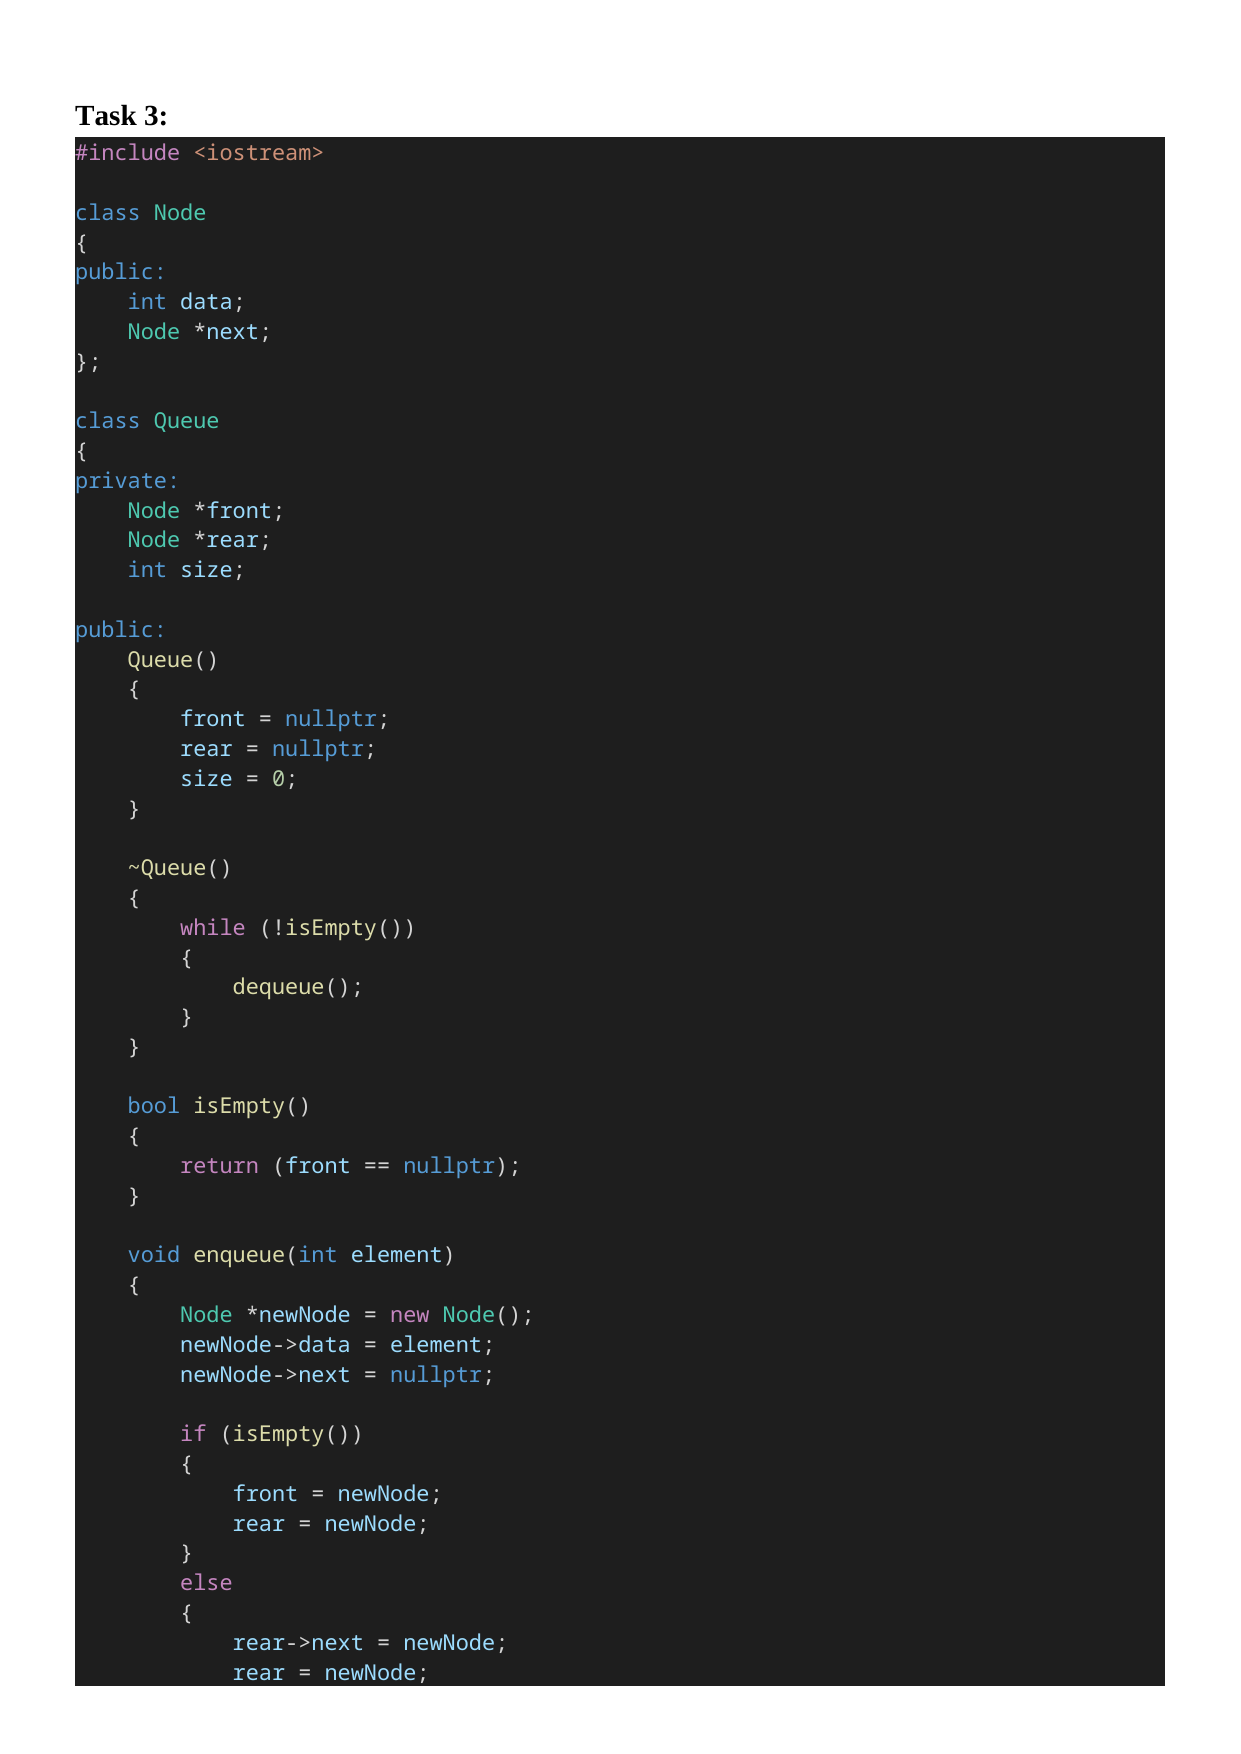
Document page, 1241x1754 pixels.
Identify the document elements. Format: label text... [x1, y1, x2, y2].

text public: [75, 256, 1165, 286]
text return (front == nullptr); [75, 1150, 1165, 1180]
text { [75, 435, 1165, 465]
text else [75, 1567, 1165, 1597]
text { [75, 882, 1165, 912]
text class Queue [75, 405, 1165, 435]
text } [75, 792, 1165, 822]
text public: [75, 614, 1165, 643]
text { [75, 673, 1165, 703]
text Task 3: [75, 98, 1165, 132]
text { [75, 1448, 1165, 1478]
text } [75, 1537, 1165, 1567]
text while (!isEmpty()) [75, 912, 1165, 941]
text rear->next = newNode; [75, 1627, 1165, 1656]
text private: [75, 465, 1165, 494]
text int data; [75, 286, 1165, 316]
text { [75, 1120, 1165, 1150]
text } [75, 1180, 1165, 1209]
text rear = newNode; [75, 1507, 1165, 1537]
text { [75, 1597, 1165, 1627]
text Queue() [75, 643, 1165, 673]
text if (isEmpty()) [75, 1418, 1165, 1448]
text int size; [75, 554, 1165, 584]
text void enqueue(int element) [75, 1239, 1165, 1269]
text class Node [75, 197, 1165, 226]
text { [75, 941, 1165, 971]
text size = 0; [75, 763, 1165, 792]
text } [75, 1001, 1165, 1031]
text bool isEmpty() [75, 1090, 1165, 1120]
text rear = newNode; [75, 1656, 1165, 1686]
text newNode->data = element; [75, 1329, 1165, 1358]
text } [75, 1031, 1165, 1061]
text front = nullptr; [75, 703, 1165, 733]
text ~Queue() [75, 852, 1165, 882]
text Node *next; [75, 316, 1165, 346]
text { [75, 226, 1165, 256]
text dequeue(); [75, 971, 1165, 1001]
text Node *newNode = new Node(); [75, 1299, 1165, 1329]
text front = newNode; [75, 1478, 1165, 1507]
text Node *rear; [75, 524, 1165, 554]
text }; [75, 346, 1165, 375]
text rear = nullptr; [75, 733, 1165, 763]
text #include <iostream> [75, 137, 1165, 167]
text Node *front; [75, 494, 1165, 524]
text newNode->next = nullptr; [75, 1358, 1165, 1388]
text { [75, 1269, 1165, 1299]
